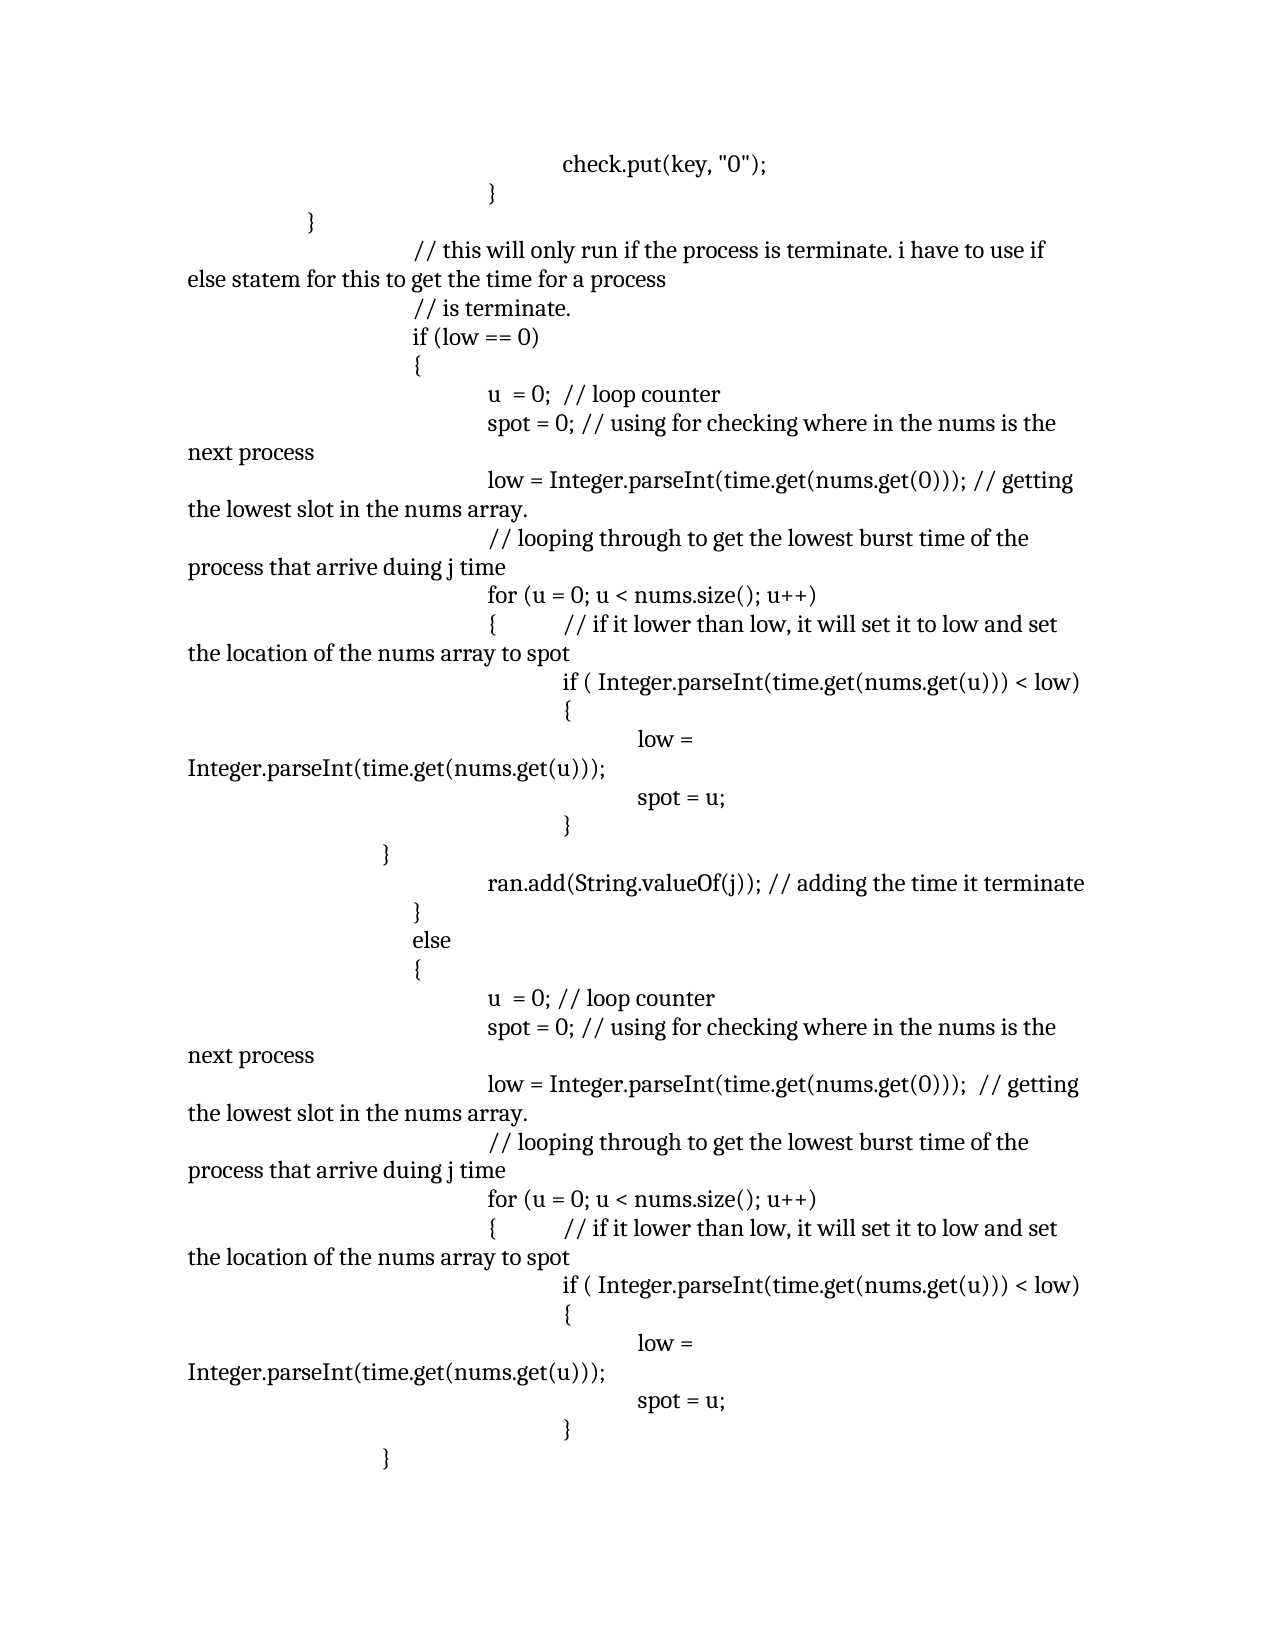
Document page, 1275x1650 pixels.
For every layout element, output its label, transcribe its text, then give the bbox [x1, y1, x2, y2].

text else [187, 926, 1087, 955]
text } [187, 897, 1087, 926]
text } [187, 811, 1087, 840]
text } [187, 840, 1087, 869]
text } [187, 1444, 1087, 1472]
text low = Integer.parseInt(time.get(nums.get(u))); [187, 725, 1087, 782]
text ran.add(String.valueOf(j)); // adding the time it terminate [187, 869, 1087, 897]
text spot = 0; // using for checking where in the nums is the next process [187, 1012, 1087, 1070]
text low = Integer.parseInt(time.get(nums.get(u))); [187, 1329, 1087, 1386]
text u = 0; // loop counter [187, 380, 1087, 409]
text spot = u; [187, 1386, 1087, 1415]
text u = 0; // loop counter [187, 984, 1087, 1012]
text { [187, 696, 1087, 725]
text // this will only run if the process is terminate. i have to use if else statem for this to get the time for a process [187, 236, 1087, 294]
text // looping through to get the lowest burst time of the process that arrive duing j time [187, 1127, 1087, 1185]
text { [187, 351, 1087, 380]
text { // if it lower than low, it will set it to low and set the location of the nums array to spot [187, 610, 1087, 667]
text if ( Integer.parseInt(time.get(nums.get(u))) < low) [187, 1271, 1087, 1300]
text // looping through to get the lowest burst time of the process that arrive duing j time [187, 524, 1087, 581]
text if ( Integer.parseInt(time.get(nums.get(u))) < low) [187, 667, 1087, 696]
text low = Integer.parseInt(time.get(nums.get(0))); // getting the lowest slot in the nums array. [187, 466, 1087, 524]
text { // if it lower than low, it will set it to low and set the location of the nums array to spot [187, 1214, 1087, 1271]
text for (u = 0; u < nums.size(); u++) [187, 581, 1087, 610]
text for (u = 0; u < nums.size(); u++) [187, 1185, 1087, 1214]
text low = Integer.parseInt(time.get(nums.get(0))); // getting the lowest slot in the nums array. [187, 1070, 1087, 1127]
text { [187, 1300, 1087, 1329]
text } [187, 179, 1087, 207]
text } [187, 1415, 1087, 1444]
text spot = u; [187, 782, 1087, 811]
text } [187, 207, 1087, 236]
text if (low == 0) [187, 322, 1087, 351]
text check.put(key, "0"); [187, 150, 1087, 179]
text { [187, 955, 1087, 984]
text spot = 0; // using for checking where in the nums is the next process [187, 409, 1087, 466]
text // is terminate. [187, 294, 1087, 322]
